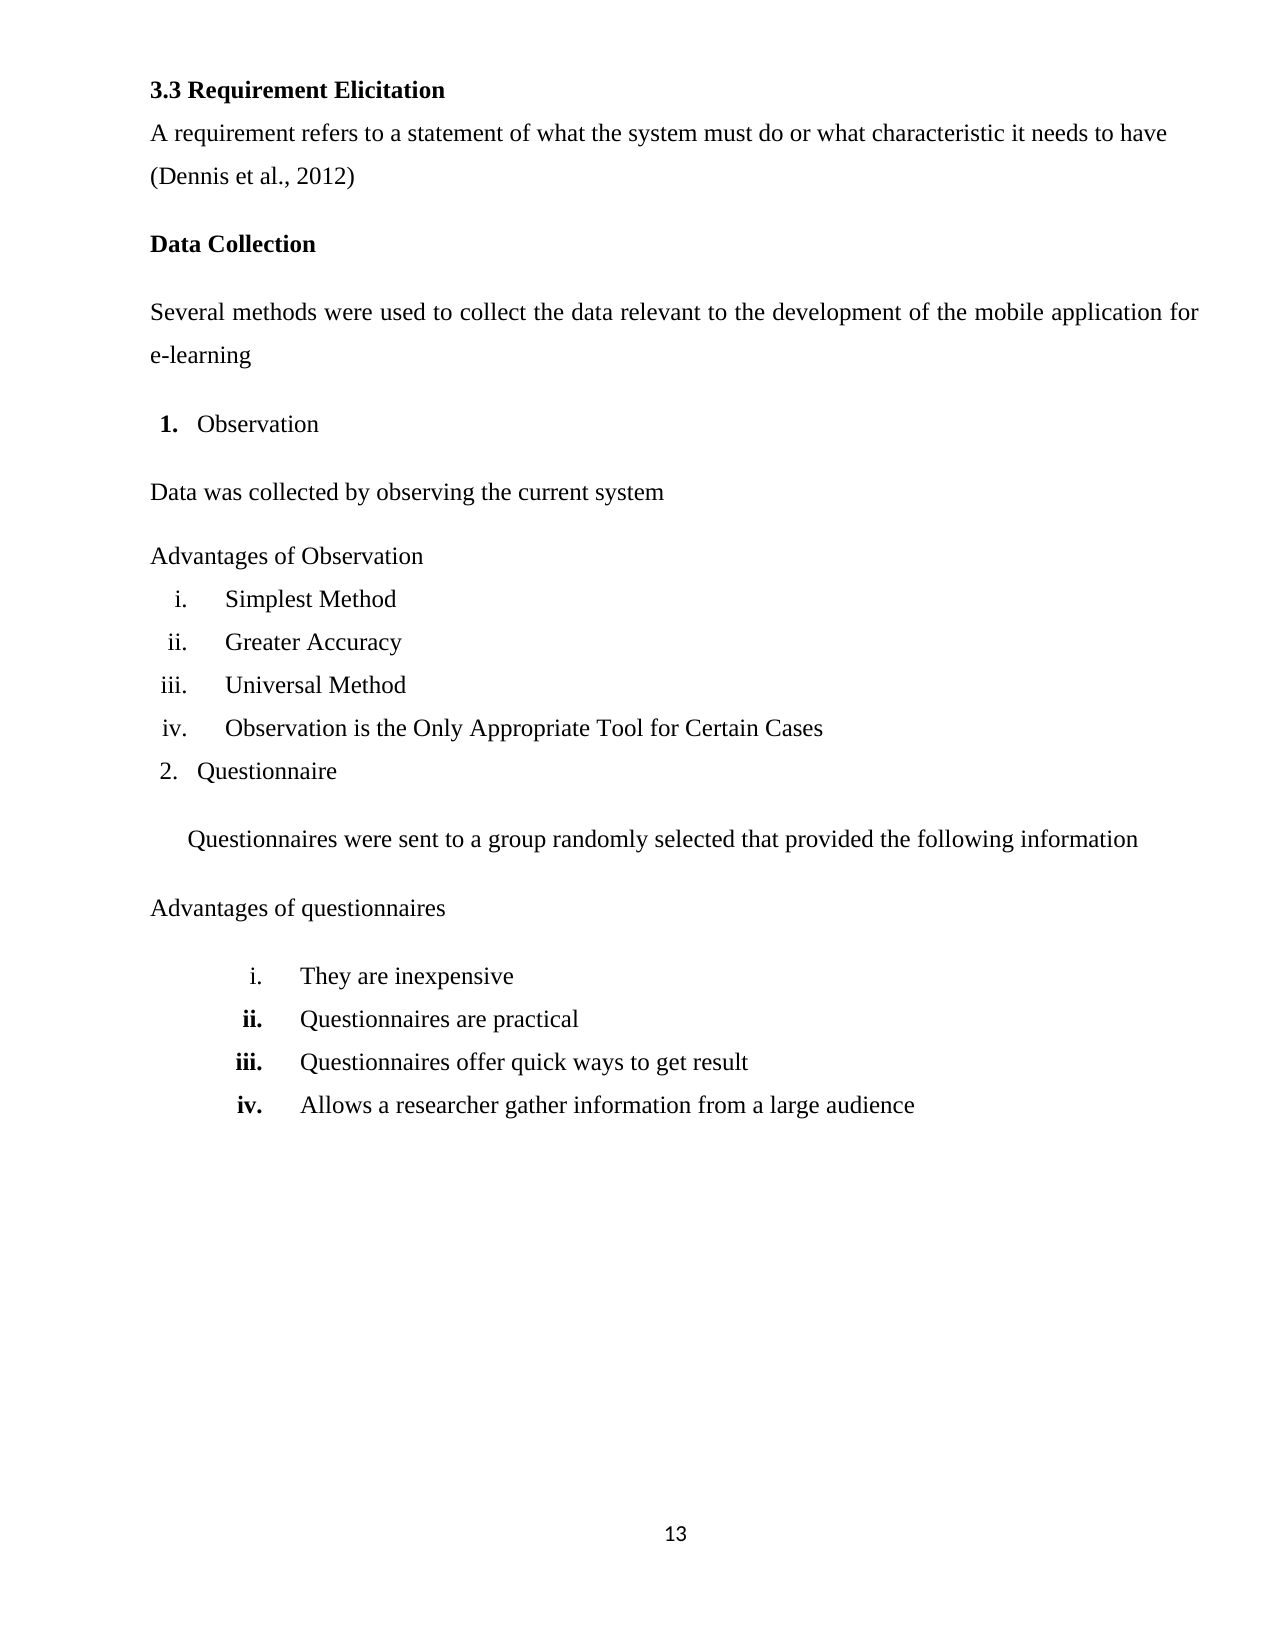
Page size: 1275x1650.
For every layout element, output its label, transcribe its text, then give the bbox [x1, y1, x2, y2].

list Observation is the Only Appropriate Tool for Certain Cases [187, 713, 1200, 742]
list Allows a researcher gather information from a large audience [262, 1090, 1200, 1119]
list Questionnaires are practical [262, 1004, 1200, 1033]
list Questionnaire [159, 756, 1200, 785]
text Several methods were used to collect the data relevant to the development of the mobile application for e-learning [150, 297, 1200, 369]
list They are inexpensive [262, 961, 1200, 989]
list Observation [159, 409, 1200, 437]
list Greater Accuracy [187, 627, 1200, 656]
text Advantages of Observation [150, 541, 1200, 569]
text A requirement refers to a statement of what the system must do or what characteristic it needs to have (Dennis et al., 2012) [150, 118, 1200, 190]
text Questionnaires were sent to a group randomly selected that provided the following information [187, 824, 1200, 853]
subtitle 3.3 Requirement Elicitation [150, 75, 1200, 104]
list Universal Method [187, 670, 1200, 699]
text Data was collected by observing the current system [150, 477, 1200, 506]
text Advantages of questionnaires [150, 893, 1200, 921]
text Data Collection [150, 229, 1200, 258]
list Questionnaires offer quick ways to get result [262, 1047, 1200, 1076]
list Simplest Method [187, 584, 1200, 613]
